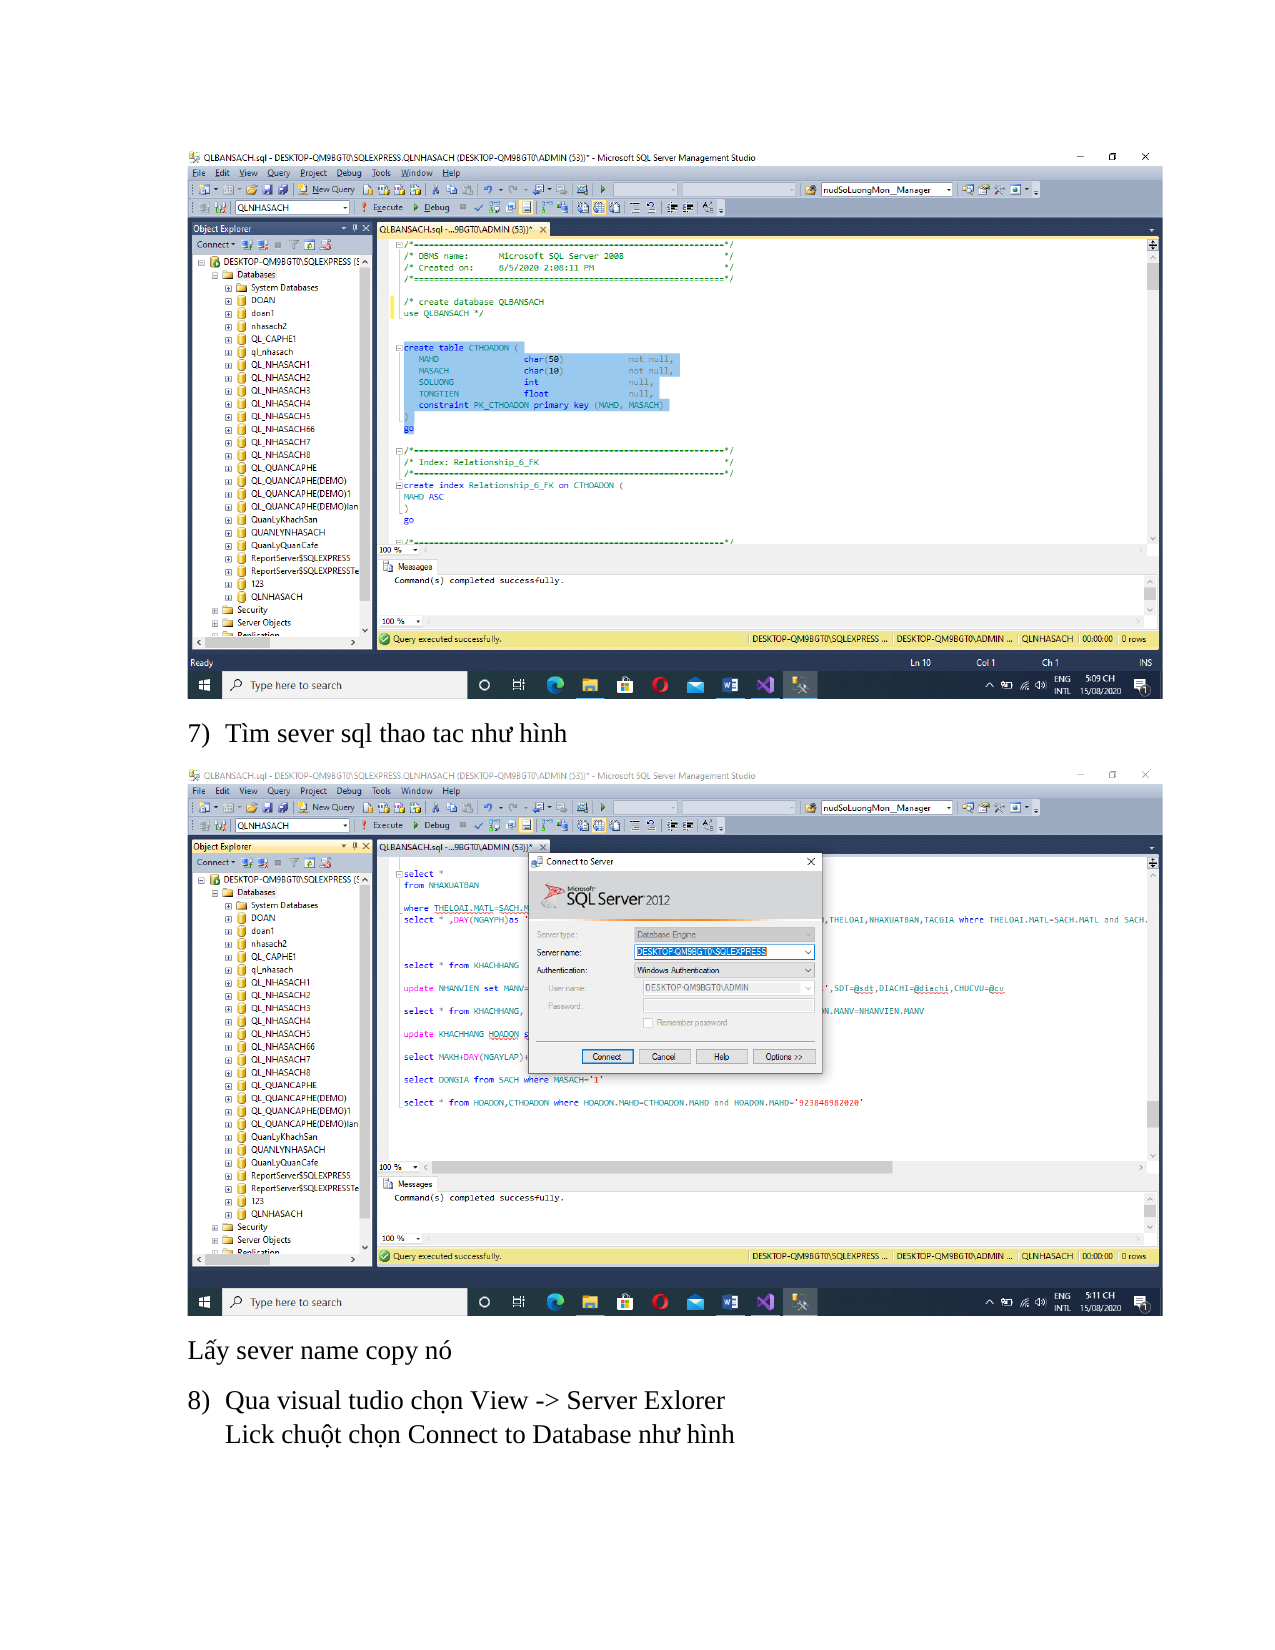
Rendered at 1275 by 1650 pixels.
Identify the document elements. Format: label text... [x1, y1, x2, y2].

list Lick chuột chọn Connect to Database như hình [225, 1418, 1125, 1449]
picture [187, 150, 1163, 699]
picture [187, 767, 1163, 1316]
list Tìm sever sql thao tac như hình [187, 717, 1125, 748]
list Qua visual tudio chọn View -> Server Exlorer [187, 1384, 1125, 1416]
text Lấy sever name copy nó [187, 1334, 1125, 1365]
